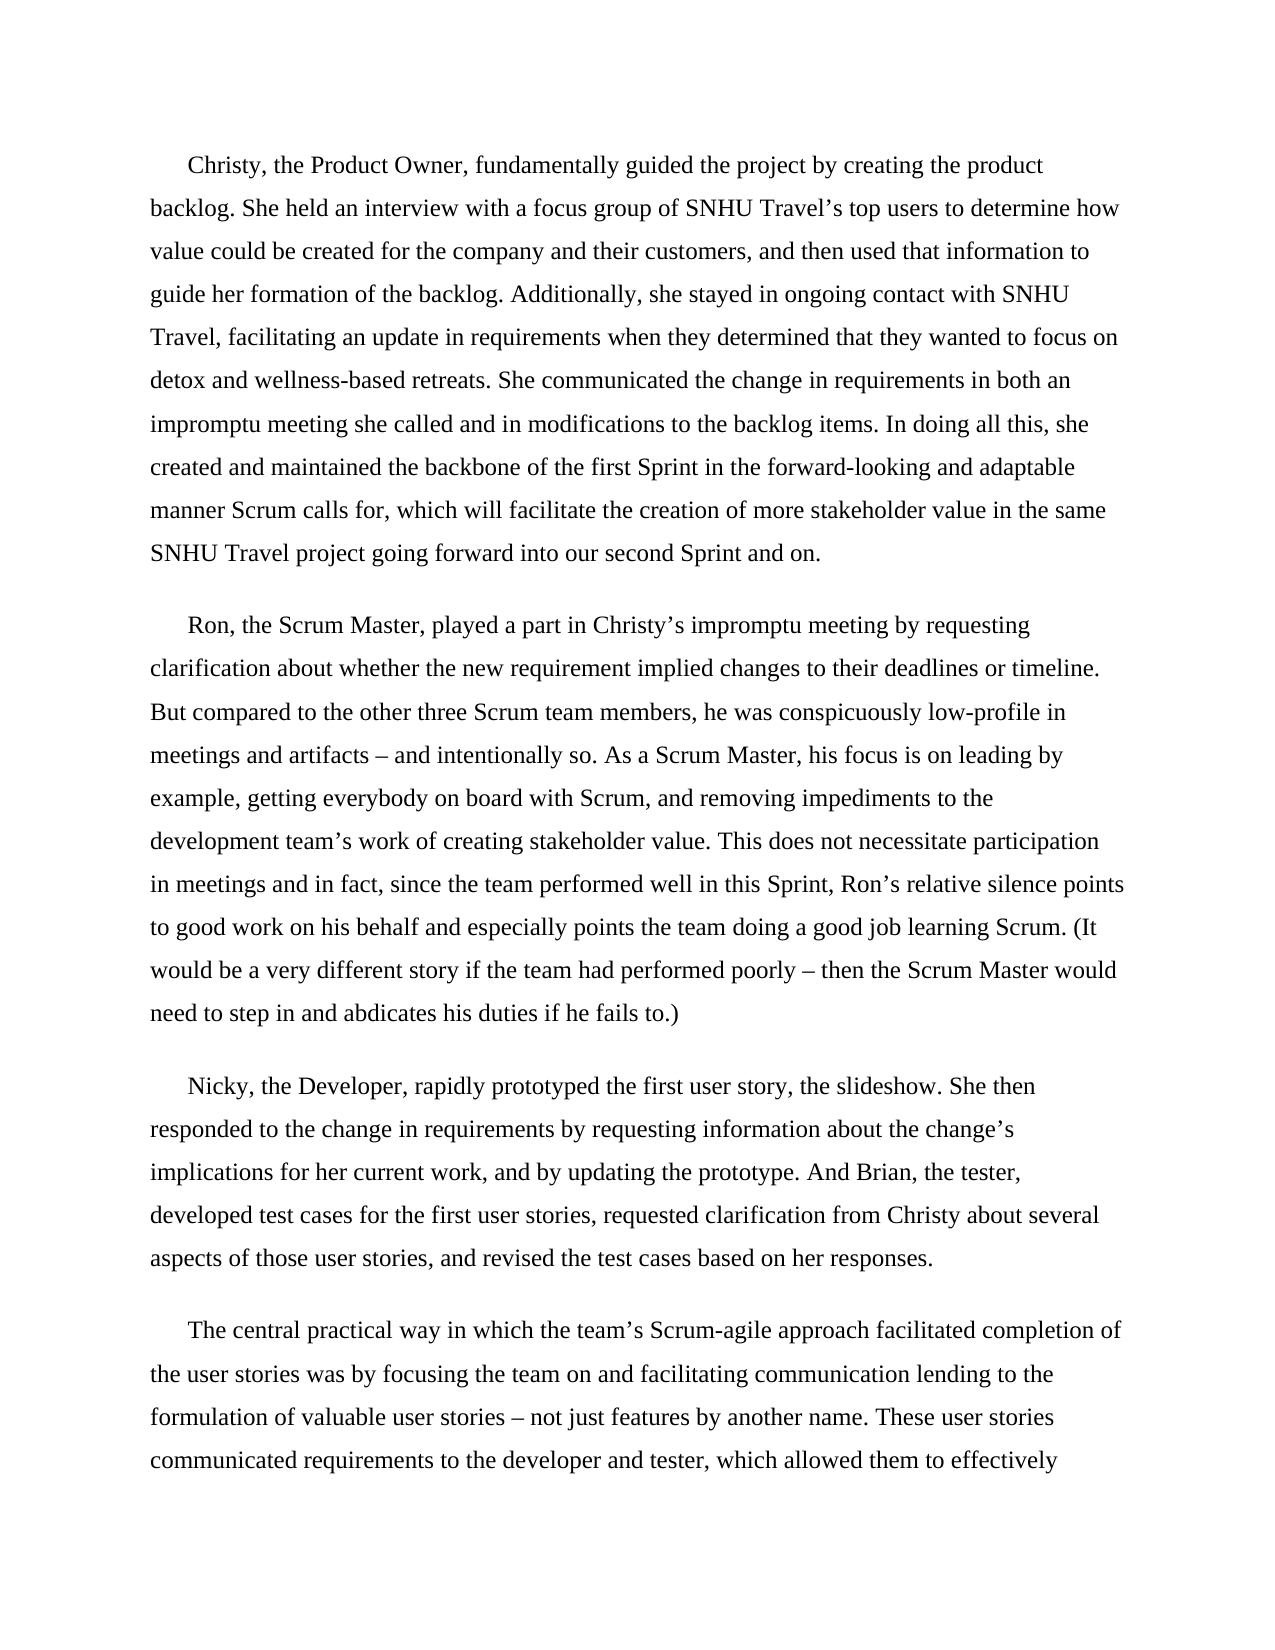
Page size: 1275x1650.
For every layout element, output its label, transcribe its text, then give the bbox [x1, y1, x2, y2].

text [150, 1316, 1125, 1474]
text Christy, the Product Owner, fundamentally guided the project by creating the product backlog. She held an interview with a focus group of SNHU Travel’s top users to determine how value could be created for the company and their customers, and then used that information to guide her formation of the backlog. Additionally, she stayed in ongoing contact with SNHU Travel, facilitating an update in requirements when they determined that they wanted to focus on detox and wellness-based retreats. She communicated the change in requirements in both an impromptu meeting she called and in modifications to the backlog items. In doing all this, she created and maintained the backbone of the first Sprint in the forward-looking and adaptable manner Scrum calls for, which will facilitate the creation of more stakeholder value in the same SNHU Travel project going forward into our second Sprint and on. [150, 150, 1125, 567]
text Ron, the Scrum Master, played a part in Christy’s impromptu meeting by requesting clarification about whether the new requirement implied changes to their deadlines or timeline. But compared to the other three Scrum team members, he was conspicuously low-profile in meetings and artifacts – and intentionally so. As a Scrum Master, his focus is on leading by example, getting everybody on board with Scrum, and removing impediments to the development team’s work of creating stakeholder value. This does not necessitate participation in meetings and in fact, since the team performed well in this Sprint, Ron’s relative silence points to good work on his behalf and especially points the team doing a good job learning Scrum. (It would be a very different story if the team had performed poorly – then the Scrum Master would need to step in and abdicates his duties if he fails to.) [150, 610, 1125, 1027]
text Nicky, the Developer, rapidly prototyped the first user story, the slideshow. She then responded to the change in requirements by requesting information about the change’s implications for her current work, and by updating the prototype. And Brian, the tester, developed test cases for the first user stories, requested clarification from Christy about several aspects of those user stories, and revised the test cases based on her responses. [150, 1071, 1125, 1272]
